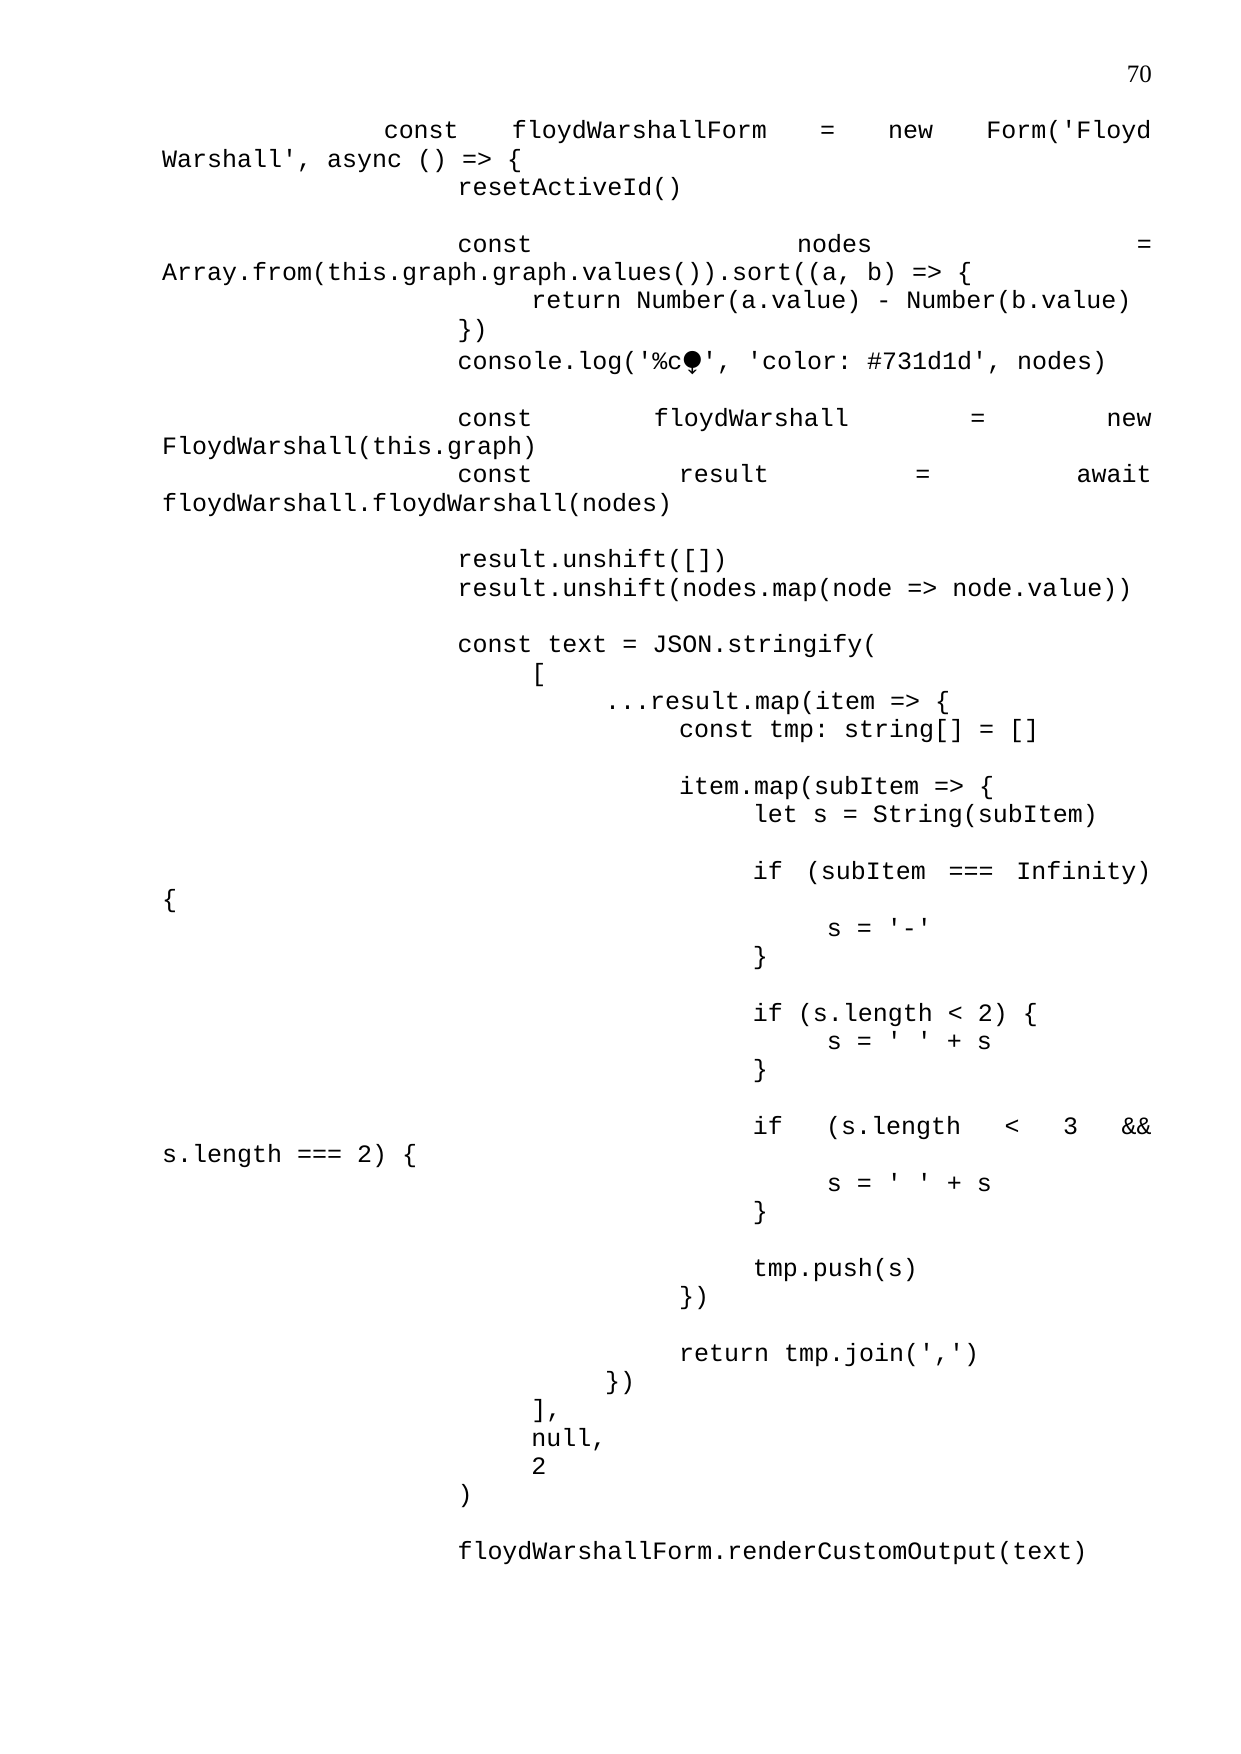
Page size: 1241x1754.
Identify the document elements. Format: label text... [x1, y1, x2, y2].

text const result = await floydWarshall.floydWarshall(nodes) [162, 462, 1152, 519]
text s = '-' [162, 915, 1152, 944]
text const text = JSON.stringify( [162, 632, 1152, 660]
text resetActiveId() [162, 175, 1152, 203]
text tmp.push(s) [162, 1255, 1152, 1284]
text [ [162, 660, 1152, 689]
text }) [162, 1369, 1152, 1397]
text 2 [162, 1454, 1152, 1482]
text result.unshift(nodes.map(node => node.value)) [162, 575, 1152, 604]
text const nodes = Array.from(this.graph.graph.values()).sort((a, b) => { [162, 231, 1152, 288]
text const tmp: string[] = [] [162, 717, 1152, 745]
text if (s.length < 2) { [162, 1000, 1152, 1029]
text const floydWarshallForm = new Form('Floyd Warshall', async () => { [162, 118, 1152, 175]
text ) [162, 1482, 1152, 1510]
text } [162, 1057, 1152, 1085]
text console.log('%c⧭', 'color: #731d1d', nodes) [162, 345, 1152, 377]
text }) [162, 316, 1152, 345]
text return Number(a.value) - Number(b.value) [162, 288, 1152, 316]
text s = ' ' + s [162, 1170, 1152, 1199]
text ...result.map(item => { [162, 689, 1152, 717]
text } [162, 944, 1152, 972]
text } [162, 1199, 1152, 1227]
text }) [162, 1284, 1152, 1312]
text const floydWarshall = new FloydWarshall(this.graph) [162, 405, 1152, 462]
text floydWarshallForm.renderCustomOutput(text) [162, 1539, 1152, 1567]
text if (subItem === Infinity) { [162, 859, 1152, 915]
text ], [162, 1397, 1152, 1425]
text if (s.length < 3 && s.length === 2) { [162, 1114, 1152, 1170]
text null, [162, 1425, 1152, 1454]
text result.unshift([]) [162, 547, 1152, 575]
text let s = String(subItem) [162, 802, 1152, 830]
text return tmp.join(',') [162, 1340, 1152, 1369]
text s = ' ' + s [162, 1029, 1152, 1057]
text item.map(subItem => { [162, 774, 1152, 802]
